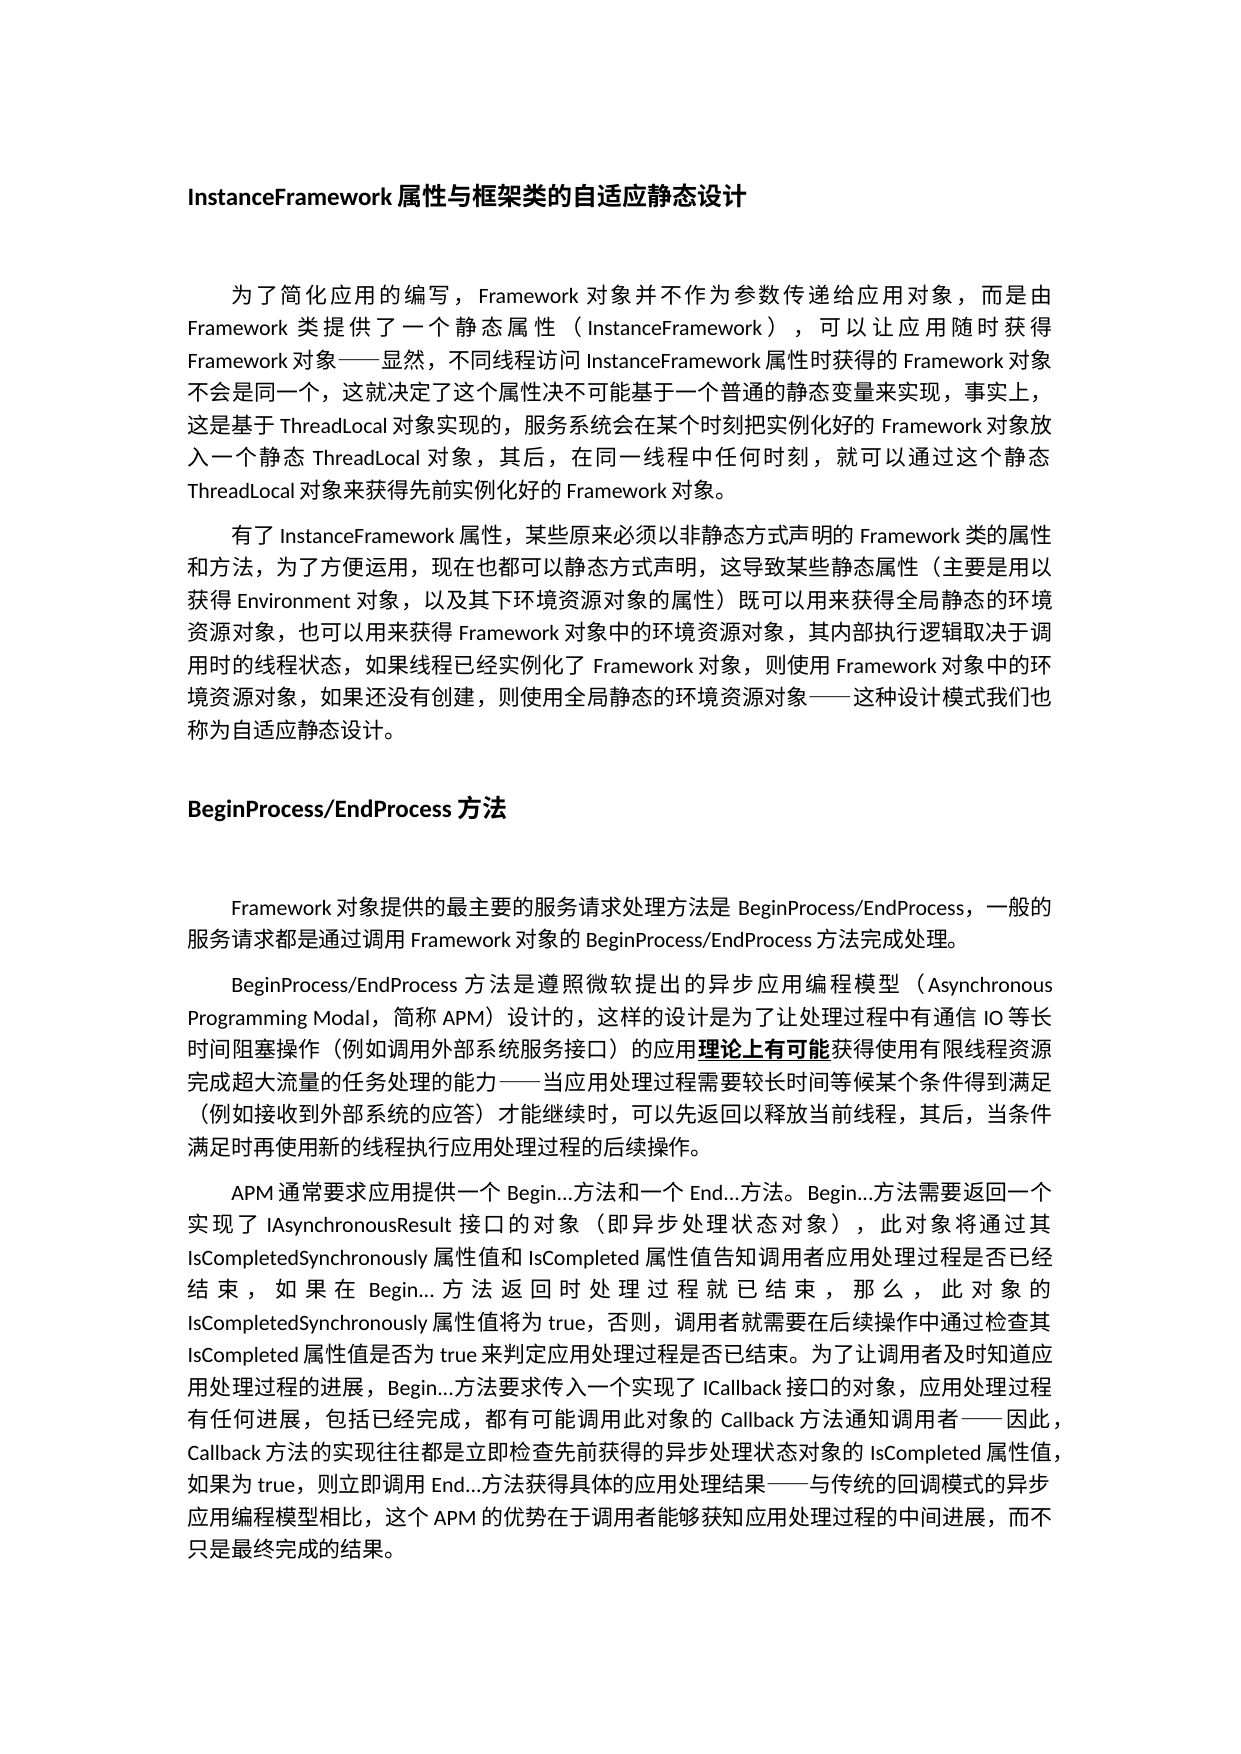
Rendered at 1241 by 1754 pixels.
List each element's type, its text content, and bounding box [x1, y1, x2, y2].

subtitle InstanceFramework属性与框架类的自适应静态设计 [187, 162, 1053, 227]
text 为了简化应用的编写，Framework对象并不作为参数传递给应用对象，而是由Framework类提供了一个静态属性（InstanceFramework），可以让应用随时获得Framework对象——显然，不同线程访问InstanceFramework属性时获得的Framework对象不会是同一个，这就决定了这个属性决不可能基于一个普通的静态变量来实现，事实上，这是基于ThreadLocal对象实现的，服务系统会在某个时刻把实例化好的Framework对象放入一个静态ThreadLocal对象，其后，在同一线程中任何时刻，就可以通过这个静态ThreadLocal对象来获得先前实例化好的Framework对象。 [187, 277, 1053, 505]
text BeginProcess/EndProcess方法是遵照微软提出的异步应用编程模型（Asynchronous Programming Modal，简称APM）设计的，这样的设计是为了让处理过程中有通信IO等长时间阻塞操作（例如调用外部系统服务接口）的应用理论上有可能获得使用有限线程资源完成超大流量的任务处理的能力——当应用处理过程需要较长时间等候某个条件得到满足（例如接收到外部系统的应答）才能继续时，可以先返回以释放当前线程，其后，当条件满足时再使用新的线程执行应用处理过程的后续操作。 [187, 967, 1053, 1162]
subtitle BeginProcess/EndProcess方法 [187, 774, 1053, 839]
text Framework对象提供的最主要的服务请求处理方法是BeginProcess/EndProcess，一般的服务请求都是通过调用Framework对象的BeginProcess/EndProcess方法完成处理。 [187, 889, 1053, 954]
text 有了InstanceFramework属性，某些原来必须以非静态方式声明的Framework类的属性和方法，为了方便运用，现在也都可以静态方式声明，这导致某些静态属性（主要是用以获得Environment对象，以及其下环境资源对象的属性）既可以用来获得全局静态的环境资源对象，也可以用来获得Framework对象中的环境资源对象，其内部执行逻辑取决于调用时的线程状态，如果线程已经实例化了Framework对象，则使用Framework对象中的环境资源对象，如果还没有创建，则使用全局静态的环境资源对象——这种设计模式我们也称为自适应静态设计。 [187, 517, 1053, 745]
text APM通常要求应用提供一个Begin...方法和一个End...方法。Begin...方法需要返回一个实现了IAsynchronousResult接口的对象（即异步处理状态对象），此对象将通过其IsCompletedSynchronously属性值和IsCompleted属性值告知调用者应用处理过程是否已经结束，如果在Begin...方法返回时处理过程就已结束，那么，此对象的IsCompletedSynchronously属性值将为true，否则，调用者就需要在后续操作中通过检查其IsCompleted属性值是否为true来判定应用处理过程是否已结束。为了让调用者及时知道应用处理过程的进展，Begin...方法要求传入一个实现了ICallback接口的对象，应用处理过程有任何进展，包括已经完成，都有可能调用此对象的Callback方法通知调用者——因此，Callback方法的实现往往都是立即检查先前获得的异步处理状态对象的IsCompleted属性值，如果为true，则立即调用End...方法获得具体的应用处理结果——与传统的回调模式的异步应用编程模型相比，这个APM的优势在于调用者能够获知应用处理过程的中间进展，而不只是最终完成的结果。 [187, 1174, 1053, 1564]
